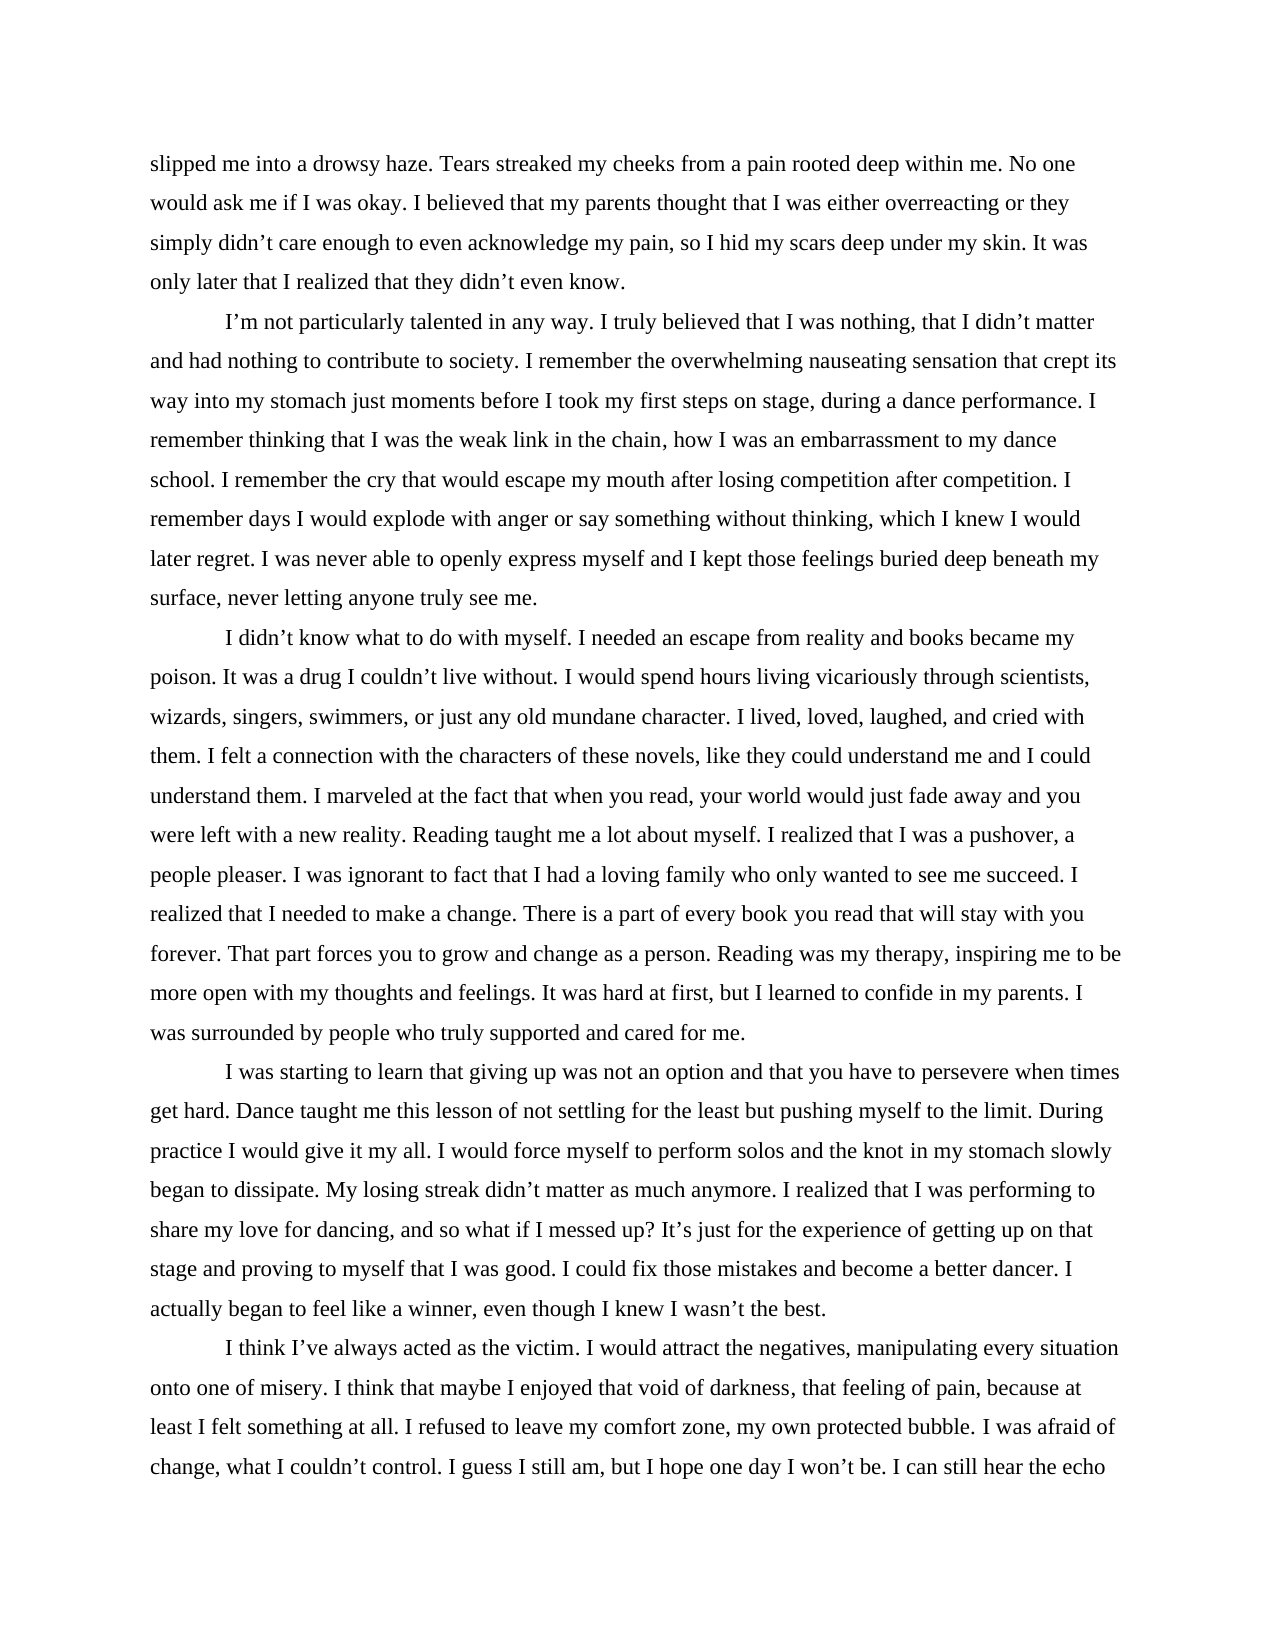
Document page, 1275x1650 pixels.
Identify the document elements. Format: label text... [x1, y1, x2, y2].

text I’m not particularly talented in any way. I truly believed that I was nothing, that I didn’t matter and had nothing to contribute to society. I remember the overwhelming nauseating sensation that crept its way into my stomach just moments before I took my first steps on stage, during a dance performance. I remember thinking that I was the weak link in the chain, how I was an embarrassment to my dance school. I remember the cry that would escape my mouth after losing competition after competition. I remember days I would explode with anger or say something without thinking, which I knew I would later regret. I was never able to openly express myself and I kept those feelings buried deep beneath my surface, never letting anyone truly see me. [150, 308, 1125, 611]
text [150, 1334, 1125, 1479]
text I was starting to learn that giving up was not an option and that you have to persevere when times get hard. Dance taught me this lesson of not settling for the least but pushing myself to the limit. During practice I would give it my all. I would force myself to perform solos and the knot in my stomach slowly began to dissipate. My losing streak didn’t matter as much anymore. I realized that I was performing to share my love for dancing, and so what if I messed up? It’s just for the experience of getting up on that stage and proving to myself that I was good. I could fix those mistakes and become a better dancer. I actually began to feel like a winner, even though I knew I wasn’t the best. [150, 1058, 1125, 1321]
text I didn’t know what to do with myself. I needed an escape from reality and books became my poison. It was a drug I couldn’t live without. I would spend hours living vicariously through scientists, wizards, singers, swimmers, or just any old mundane character. I lived, loved, laughed, and cried with them. I felt a connection with the characters of these novels, like they could understand me and I could understand them. I marveled at the fact that when you read, your world would just fade away and you were left with a new reality. Reading taught me a lot about myself. I realized that I was a pushover, a people pleaser. I was ignorant to fact that I had a loving family who only wanted to see me succeed. I realized that I needed to make a change. There is a part of every book you read that will stay with you forever. That part forces you to grow and change as a person. Reading was my therapy, inspiring me to be more open with my thoughts and feelings. It was hard at first, but I learned to confide in my parents. I was surrounded by people who truly supported and cared for me. [150, 624, 1125, 1045]
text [150, 150, 1125, 295]
